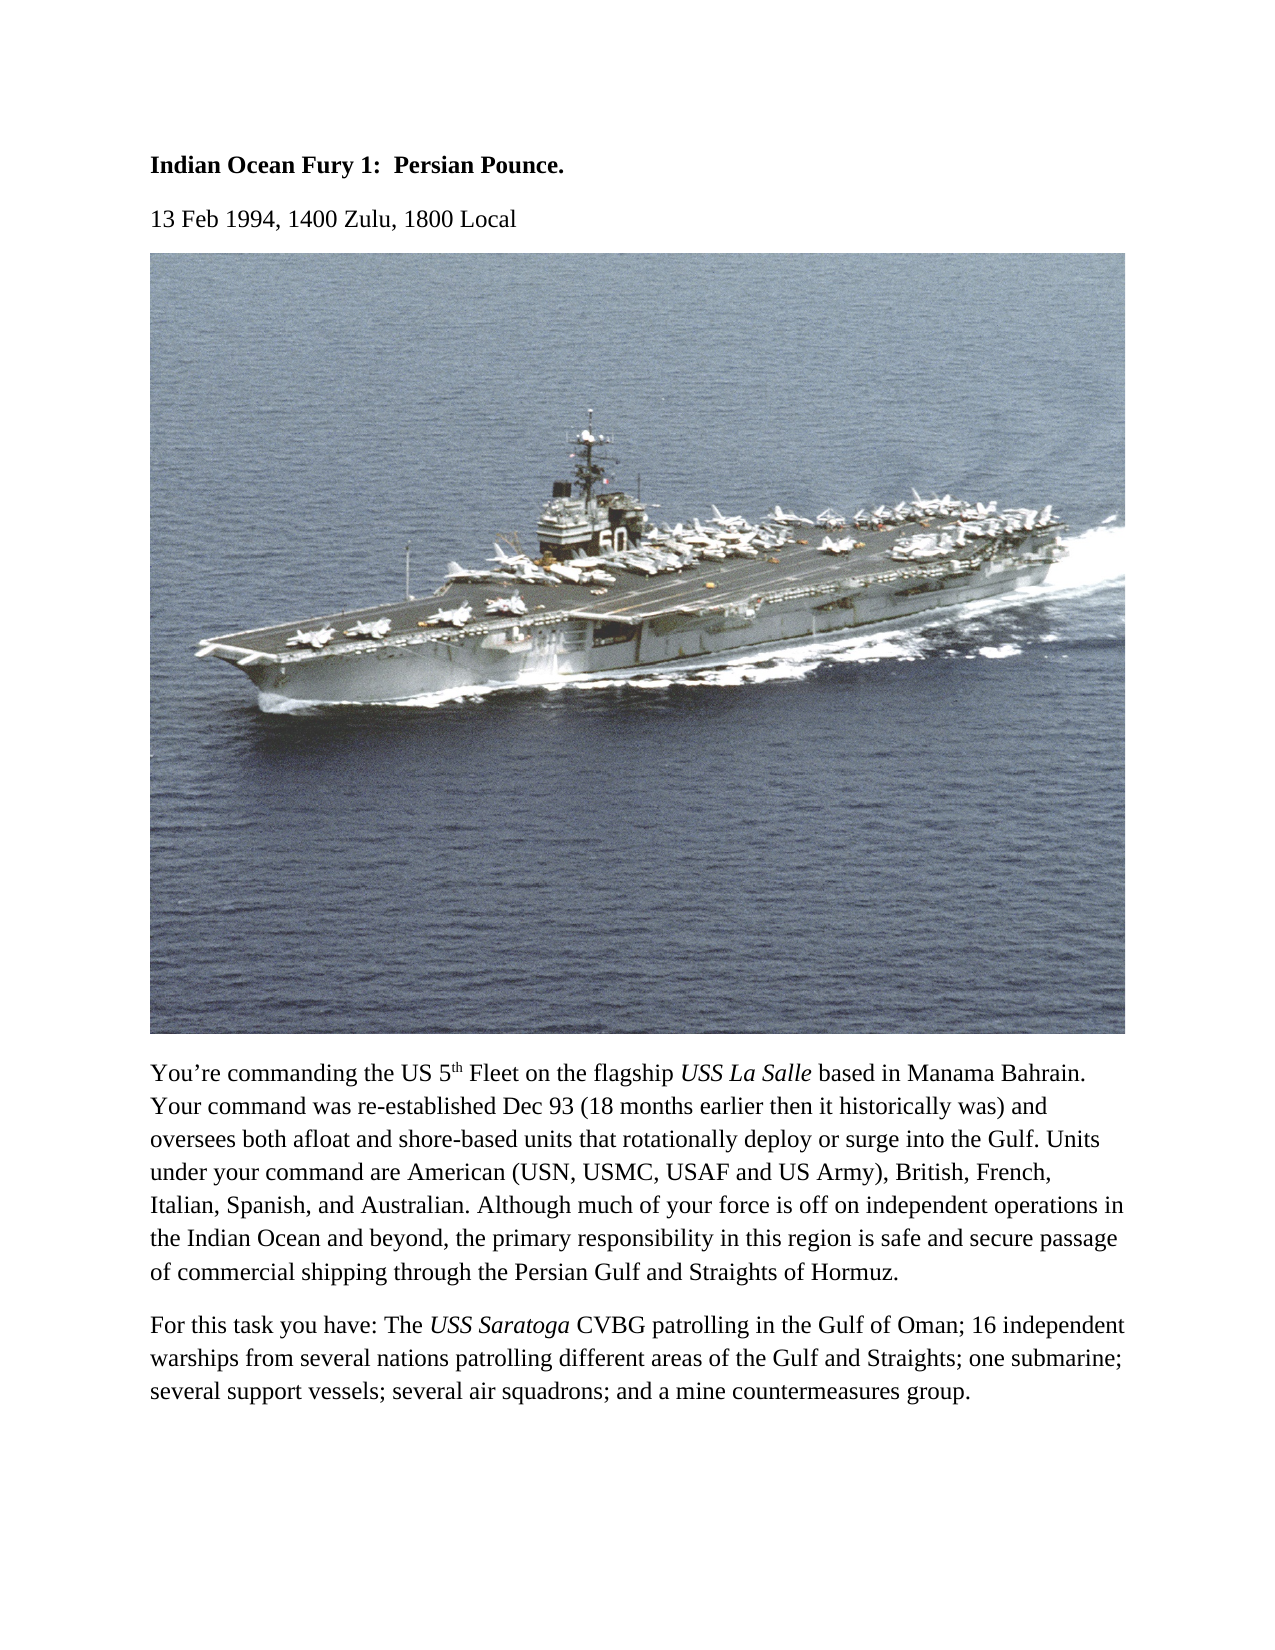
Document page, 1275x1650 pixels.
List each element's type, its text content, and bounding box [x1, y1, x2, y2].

text 13 Feb 1994, 1400 Zulu, 1800 Local [150, 204, 1125, 233]
text Indian Ocean Fury 1: Persian Pounce. [150, 150, 1125, 179]
picture [150, 253, 1125, 1034]
text For this task you have: The USS Saratoga CVBG patrolling in the Gulf of Oman; 16 independent warships from several nations patrolling different areas of the Gulf and Straights; one submarine; several support vessels; several air squadrons; and a mine countermeasures group. [150, 1310, 1125, 1405]
text You’re commanding the US 5th Fleet on the flagship USS La Salle based in Manama Bahrain. Your command was re-established Dec 93 (18 months earlier then it historically was) and oversees both afloat and shore-based units that rotationally deploy or surge into the Gulf. Units under your command are American (USN, USMC, USAF and US Army), British, French, Italian, Spanish, and Australian. Although much of your force is off on independent operations in the Indian Ocean and beyond, the primary responsibility in this region is safe and secure passage of commercial shipping through the Persian Gulf and Straights of Hormuz. [150, 1058, 1125, 1285]
